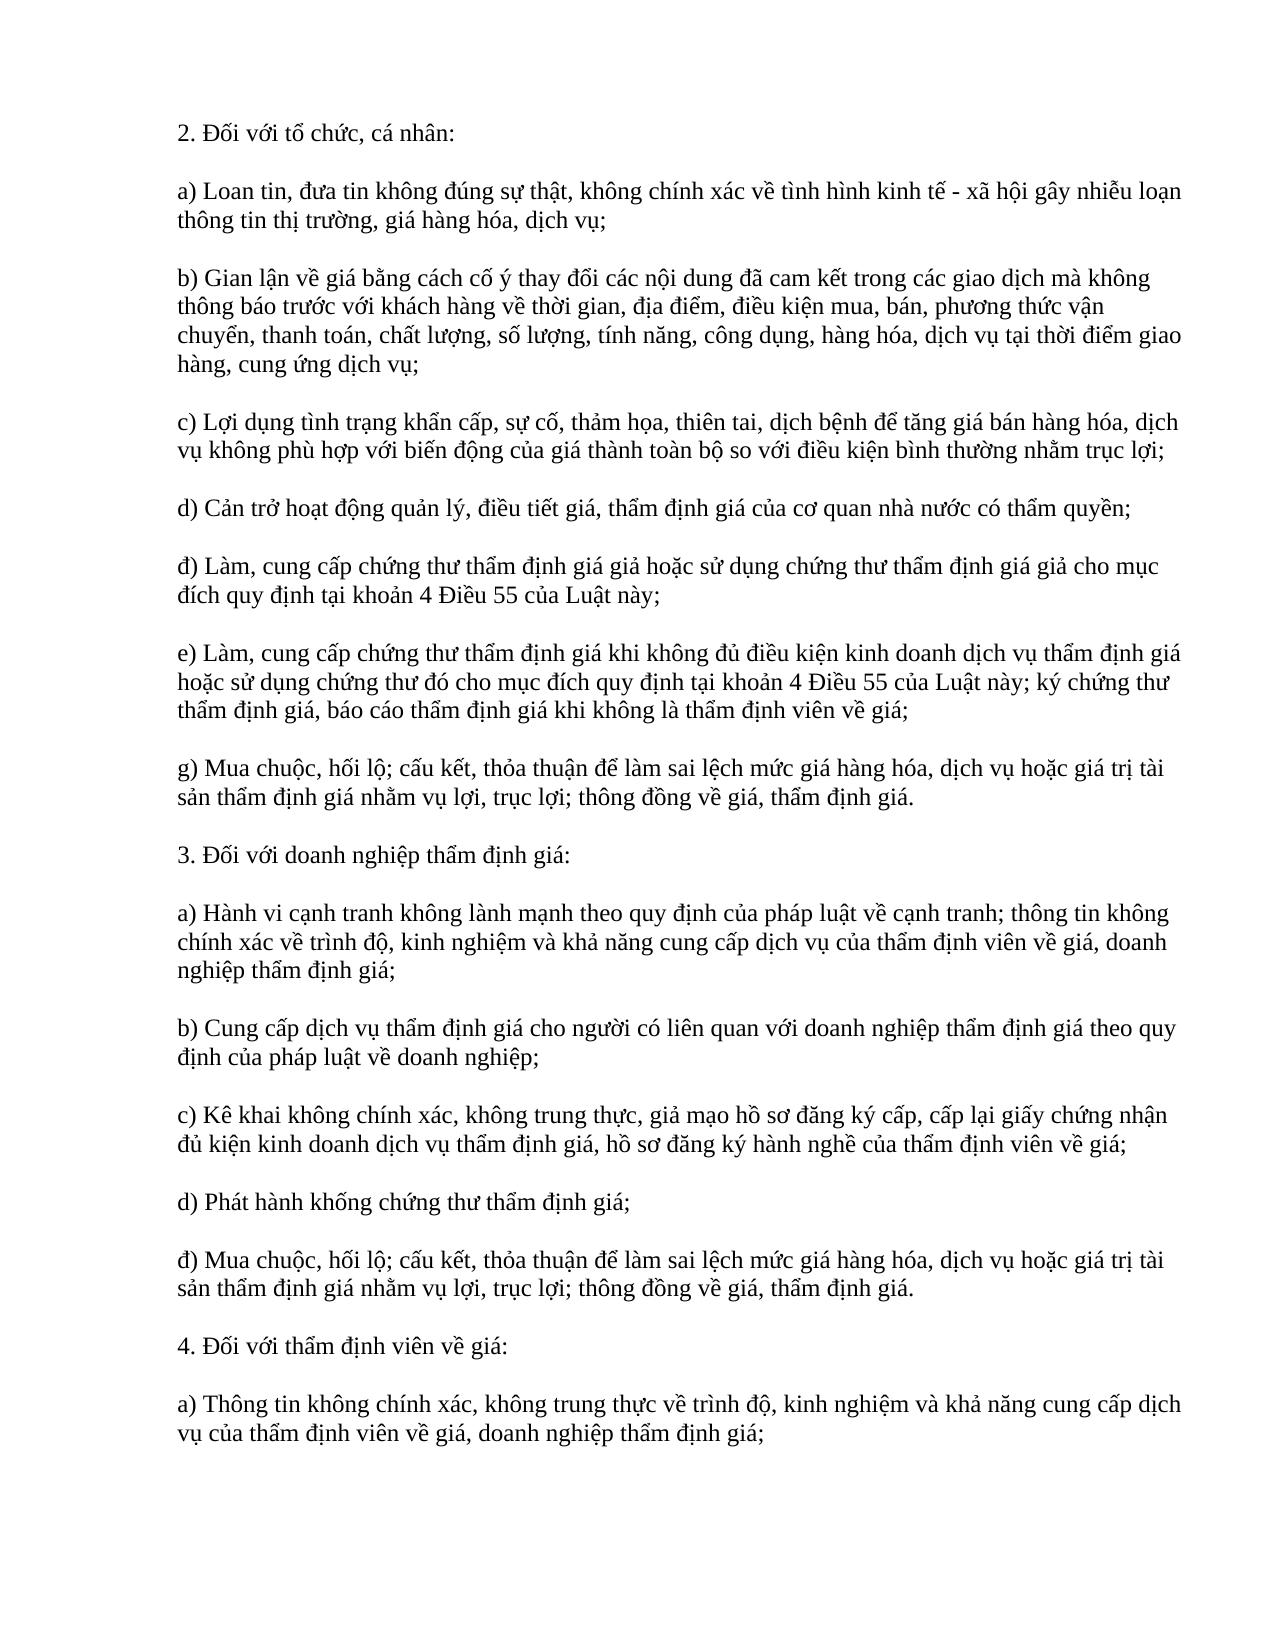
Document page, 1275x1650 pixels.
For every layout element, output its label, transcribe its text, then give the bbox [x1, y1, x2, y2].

text đ) Mua chuộc, hối lộ; cấu kết, thỏa thuận để làm sai lệch mức giá hàng hóa, dịch vụ hoặc giá trị tài sản thẩm định giá nhằm vụ lợi, trục lợi; thông đồng về giá, thẩm định giá. [177, 1245, 1186, 1302]
text 2. Đối với tổ chức, cá nhân: [177, 118, 1186, 147]
text a) Thông tin không chính xác, không trung thực về trình độ, kinh nghiệm và khả năng cung cấp dịch vụ của thẩm định viên về giá, doanh nghiệp thẩm định giá; [177, 1389, 1186, 1447]
text đ) Làm, cung cấp chứng thư thẩm định giá giả hoặc sử dụng chứng thư thẩm định giá giả cho mục đích quy định tại khoản 4 Điều 55 của Luật này; [177, 551, 1186, 609]
text d) Cản trở hoạt động quản lý, điều tiết giá, thẩm định giá của cơ quan nhà nước có thẩm quyền; [177, 493, 1186, 522]
text 3. Đối với doanh nghiệp thẩm định giá: [177, 840, 1186, 869]
text a) Hành vi cạnh tranh không lành mạnh theo quy định của pháp luật về cạnh tranh; thông tin không chính xác về trình độ, kinh nghiệm và khả năng cung cấp dịch vụ của thẩm định viên về giá, doanh nghiệp thẩm định giá; [177, 898, 1186, 984]
text a) Loan tin, đưa tin không đúng sự thật, không chính xác về tình hình kinh tế - xã hội gây nhiễu loạn thông tin thị trường, giá hàng hóa, dịch vụ; [177, 176, 1186, 233]
text b) Cung cấp dịch vụ thẩm định giá cho người có liên quan với doanh nghiệp thẩm định giá theo quy định của pháp luật về doanh nghiệp; [177, 1013, 1186, 1071]
text c) Kê khai không chính xác, không trung thực, giả mạo hồ sơ đăng ký cấp, cấp lại giấy chứng nhận đủ kiện kinh doanh dịch vụ thẩm định giá, hồ sơ đăng ký hành nghề của thẩm định viên về giá; [177, 1100, 1186, 1158]
text d) Phát hành khống chứng thư thẩm định giá; [177, 1187, 1186, 1216]
text b) Gian lận về giá bằng cách cố ý thay đổi các nội dung đã cam kết trong các giao dịch mà không thông báo trước với khách hàng về thời gian, địa điểm, điều kiện mua, bán, phương thức vận chuyển, thanh toán, chất lượng, số lượng, tính năng, công dụng, hàng hóa, dịch vụ tại thời điểm giao hàng, cung ứng dịch vụ; [177, 263, 1186, 378]
text c) Lợi dụng tình trạng khẩn cấp, sự cố, thảm họa, thiên tai, dịch bệnh để tăng giá bán hàng hóa, dịch vụ không phù hợp với biến động của giá thành toàn bộ so với điều kiện bình thường nhằm trục lợi; [177, 407, 1186, 464]
text g) Mua chuộc, hối lộ; cấu kết, thỏa thuận để làm sai lệch mức giá hàng hóa, dịch vụ hoặc giá trị tài sản thẩm định giá nhằm vụ lợi, trục lợi; thông đồng về giá, thẩm định giá. [177, 753, 1186, 811]
text 4. Đối với thẩm định viên về giá: [177, 1331, 1186, 1360]
text e) Làm, cung cấp chứng thư thẩm định giá khi không đủ điều kiện kinh doanh dịch vụ thẩm định giá hoặc sử dụng chứng thư đó cho mục đích quy định tại khoản 4 Điều 55 của Luật này; ký chứng thư thẩm định giá, báo cáo thẩm định giá khi không là thẩm định viên về giá; [177, 638, 1186, 724]
